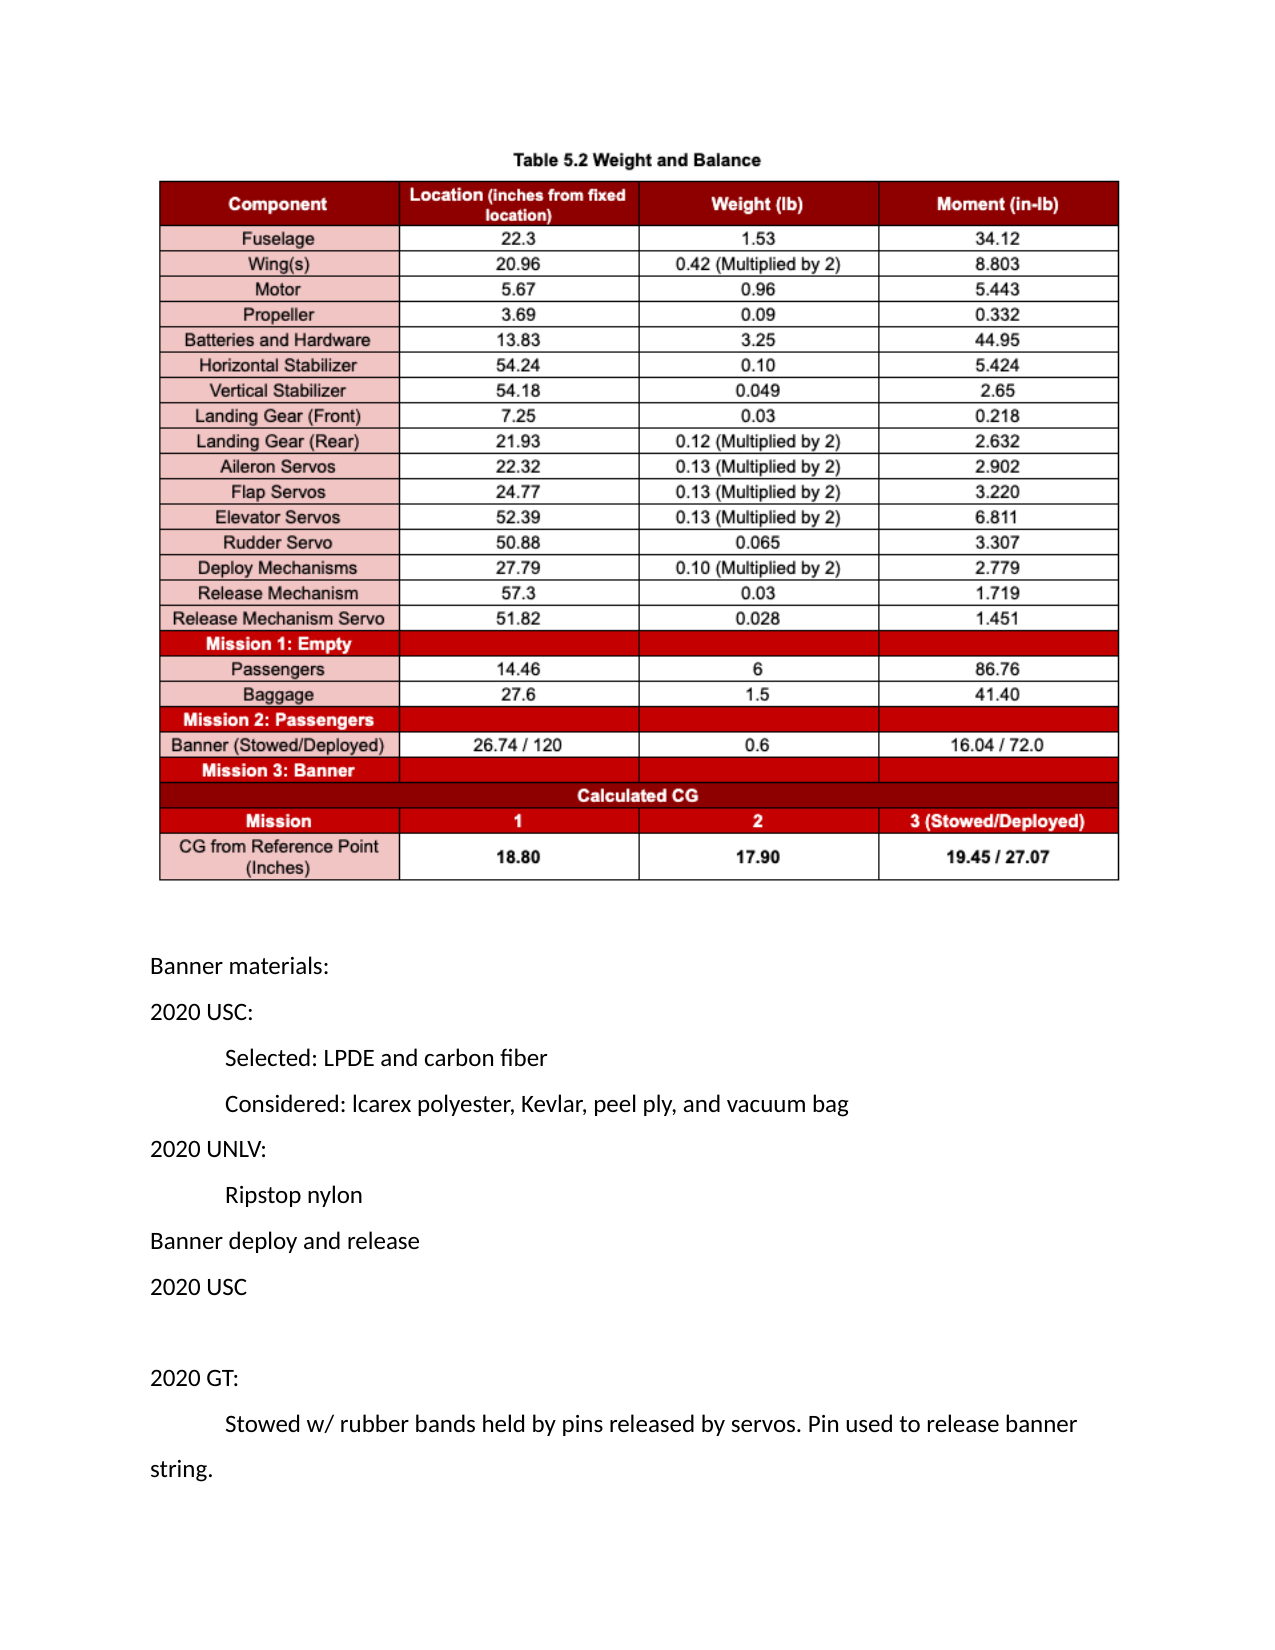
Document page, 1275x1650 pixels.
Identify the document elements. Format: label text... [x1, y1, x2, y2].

text 2020 USC [150, 1271, 1125, 1301]
text 2020 USC: [150, 996, 1125, 1027]
text Banner materials: [150, 951, 1125, 981]
text Selected: LPDE and carbon fiber [150, 1042, 1125, 1072]
picture [150, 150, 1125, 890]
text Considered: lcarex polyester, Kevlar, peel ply, and vacuum bag [150, 1088, 1125, 1118]
text 2020 GT: [150, 1362, 1125, 1393]
text Stowed w/ rubber bands held by pins released by servos. Pin used to release banner string. [150, 1408, 1125, 1484]
text 2020 UNLV: [150, 1133, 1125, 1164]
text Ripstop nylon [150, 1179, 1125, 1210]
text Banner deploy and release [150, 1225, 1125, 1255]
